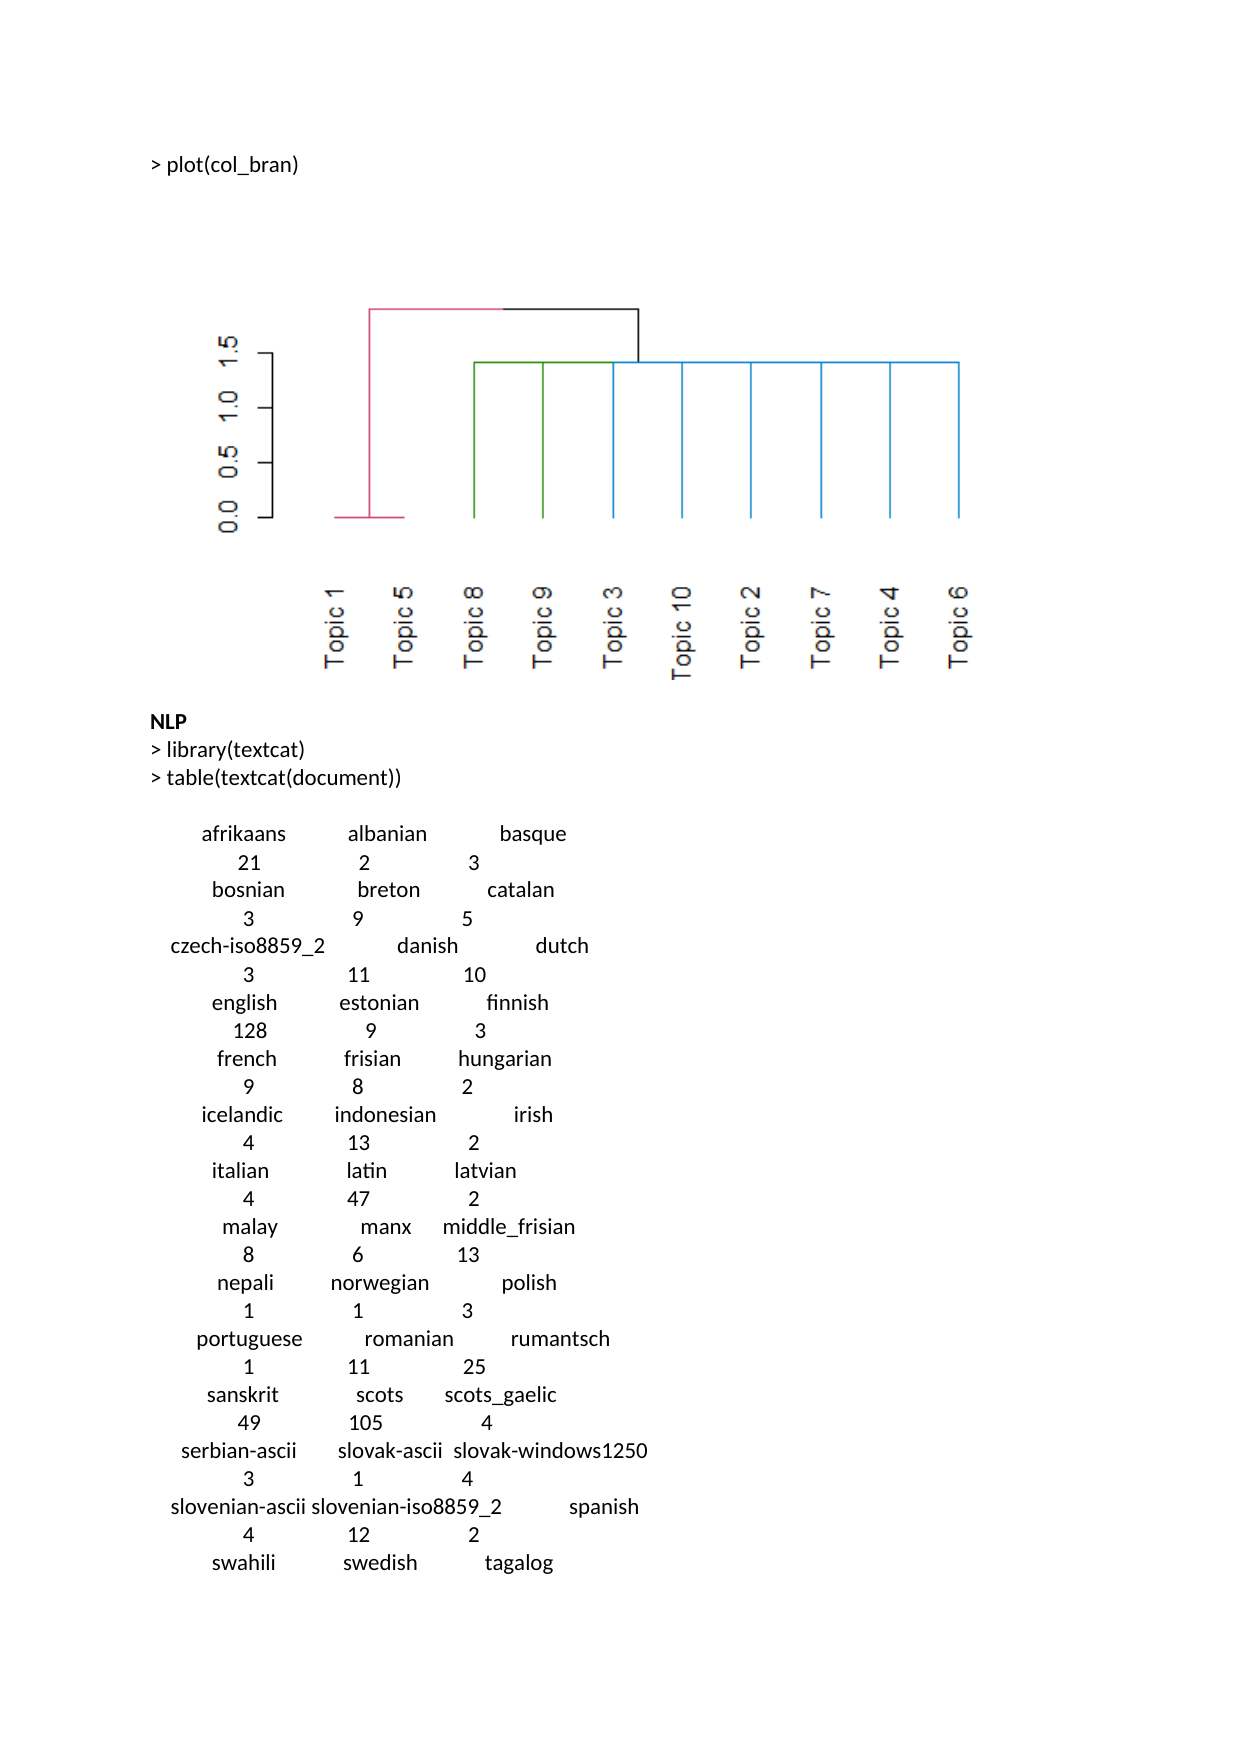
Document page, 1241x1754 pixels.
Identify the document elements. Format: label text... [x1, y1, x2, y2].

text 1 1 3 [150, 1296, 1090, 1324]
text sanskrit scots scots_gaelic [150, 1380, 1090, 1408]
text 3 9 5 [150, 904, 1090, 932]
text 3 1 4 [150, 1464, 1090, 1492]
text english estonian finnish [150, 988, 1090, 1016]
text slovenian-ascii slovenian-iso8859_2 spanish [150, 1492, 1090, 1520]
text 4 12 2 [150, 1520, 1090, 1548]
text malay manx middle_frisian [150, 1212, 1090, 1240]
text 1 11 25 [150, 1352, 1090, 1380]
text > plot(col_bran) [150, 150, 1090, 178]
text 49 105 4 [150, 1408, 1090, 1436]
text portuguese romanian rumantsch [150, 1324, 1090, 1352]
text 4 47 2 [150, 1184, 1090, 1212]
text icelandic indonesian irish [150, 1100, 1090, 1128]
text NLP [150, 707, 1090, 736]
text > library(textcat) [150, 736, 1090, 763]
text bosnian breton catalan [150, 876, 1090, 904]
text 128 9 3 [150, 1016, 1090, 1044]
text nepali norwegian polish [150, 1268, 1090, 1296]
text serbian-ascii slovak-ascii slovak-windows1250 [150, 1436, 1090, 1464]
text 9 8 2 [150, 1072, 1090, 1100]
text 8 6 13 [150, 1240, 1090, 1268]
text 21 2 3 [150, 848, 1090, 876]
picture [150, 178, 1085, 680]
text afrikaans albanian basque [150, 819, 1090, 848]
text czech-iso8859_2 danish dutch [150, 932, 1090, 960]
text > table(textcat(document)) [150, 763, 1090, 792]
text italian latin latvian [150, 1156, 1090, 1184]
text french frisian hungarian [150, 1044, 1090, 1072]
text 4 13 2 [150, 1128, 1090, 1156]
text swahili swedish tagalog [150, 1548, 1090, 1576]
text 3 11 10 [150, 960, 1090, 988]
